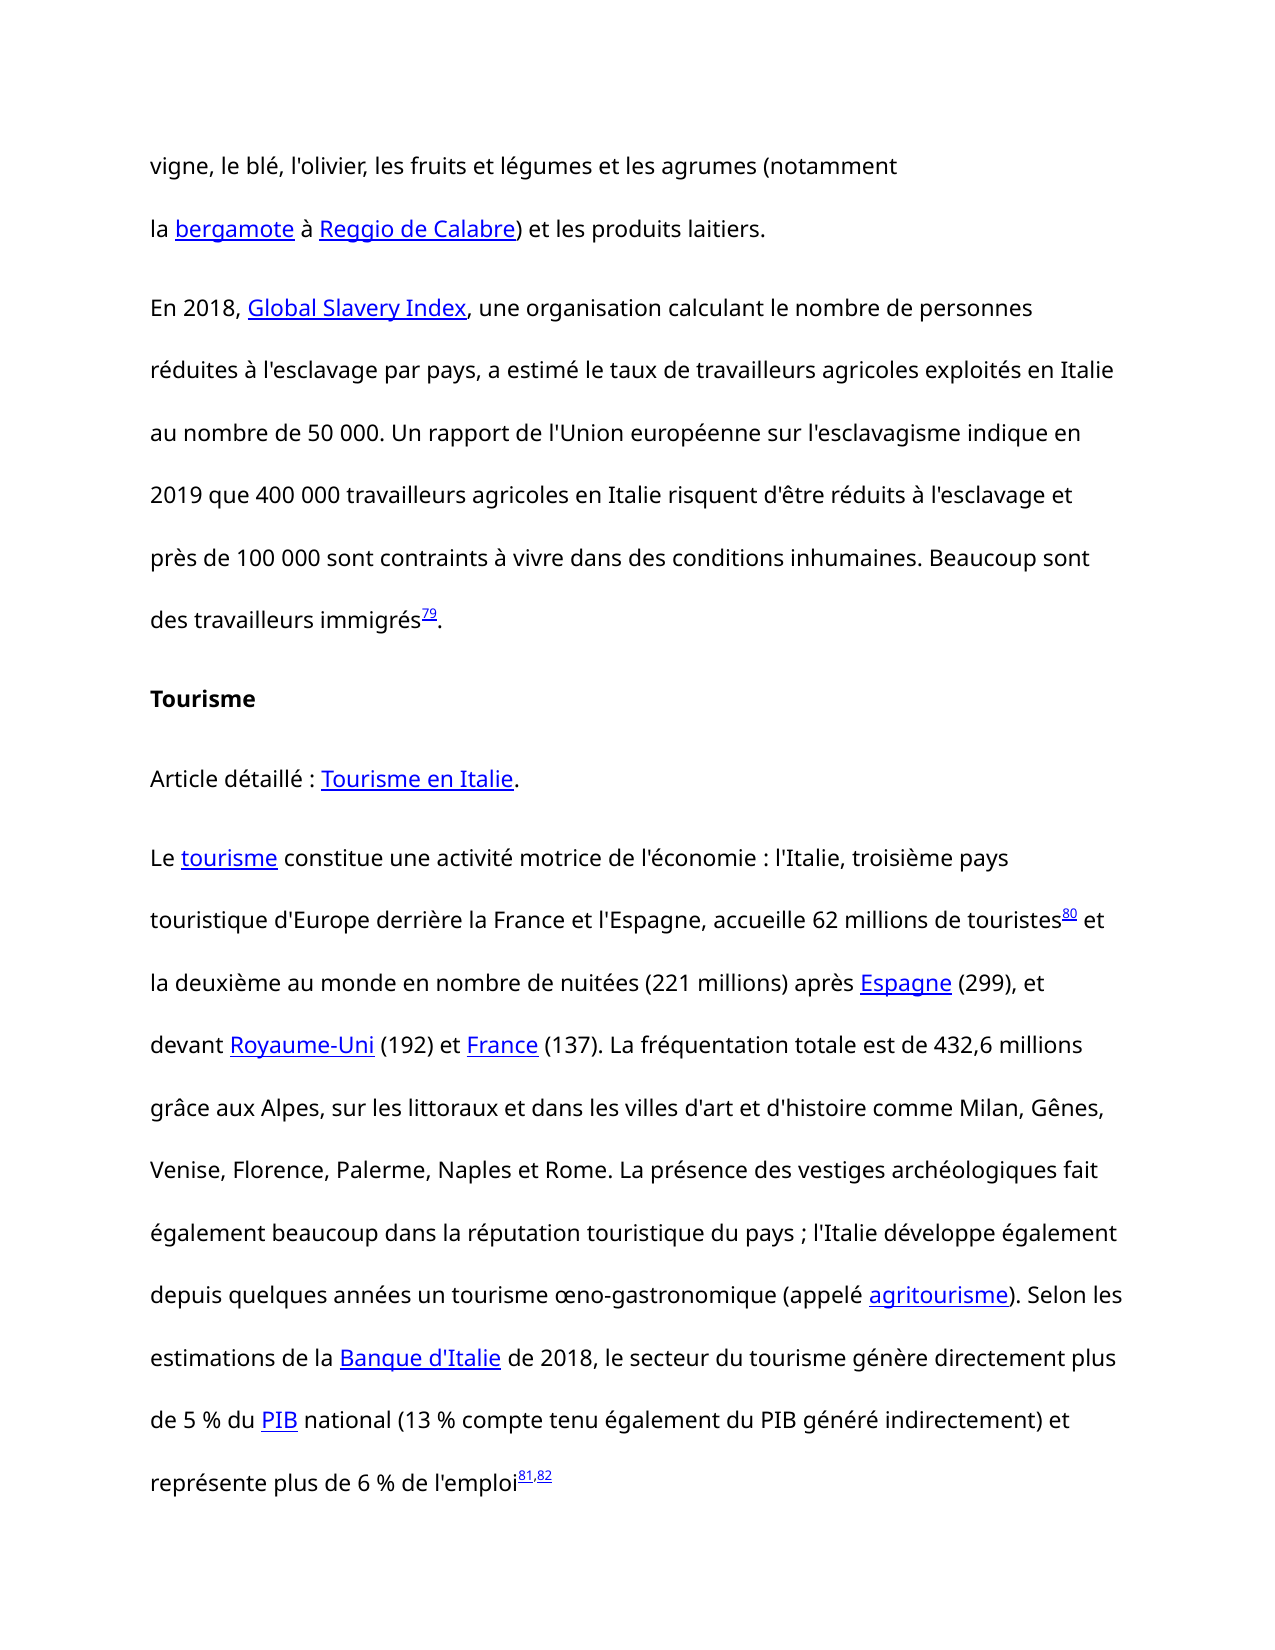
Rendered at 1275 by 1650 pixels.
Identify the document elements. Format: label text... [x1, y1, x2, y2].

text Le tourisme constitue une activité motrice de l'économie : l'Italie, troisième pays touristique d'Europe derrière la France et l'Espagne, accueille 62 millions de touristes80 et la deuxième au monde en nombre de nuitées (221 millions) après Espagne (299), et devant Royaume-Uni (192) et France (137). La fréquentation totale est de 432,6 millions grâce aux Alpes, sur les littoraux et dans les villes d'art et d'histoire comme Milan, Gênes, Venise, Florence, Palerme, Naples et Rome. La présence des vestiges archéologiques fait également beaucoup dans la réputation touristique du pays ; l'Italie développe également depuis quelques années un tourisme œno-gastronomique (appelé agritourisme). Selon les estimations de la Banque d'Italie de 2018, le secteur du tourisme génère directement plus de 5 % du PIB national (13 % compte tenu également du PIB généré indirectement) et représente plus de 6 % de l'emploi81,82 [150, 842, 1125, 1498]
text En 2018, Global Slavery Index, une organisation calculant le nombre de personnes réduites à l'esclavage par pays, a estimé le taux de travailleurs agricoles exploités en Italie au nombre de 50 000. Un rapport de l'Union européenne sur l'esclavagisme indique en 2019 que 400 000 travailleurs agricoles en Italie risquent d'être réduits à l'esclavage et près de 100 000 sont contraints à vivre dans des conditions inhumaines. Beaucoup sont des travailleurs immigrés79. [150, 292, 1125, 635]
text Tourisme [150, 683, 1125, 714]
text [150, 150, 1125, 244]
text Article détaillé : Tourisme en Italie. [150, 762, 1125, 794]
